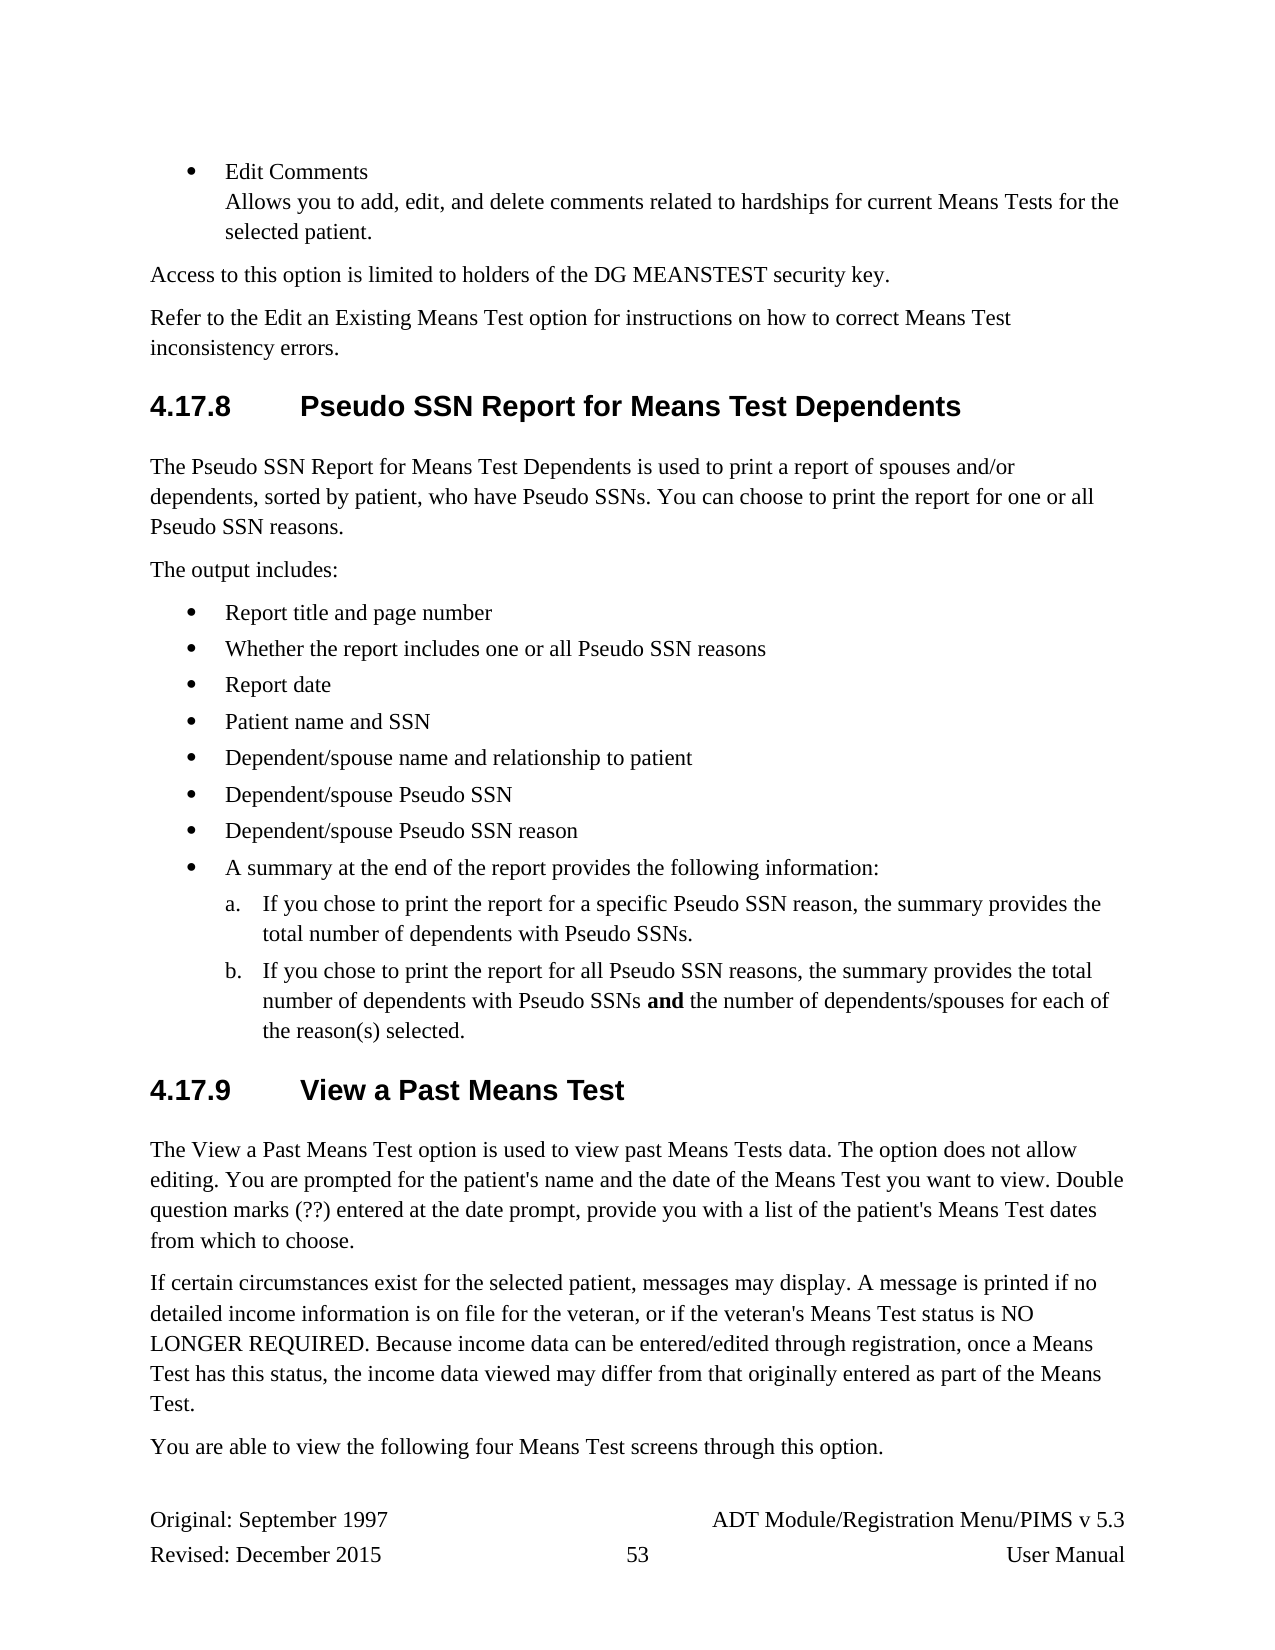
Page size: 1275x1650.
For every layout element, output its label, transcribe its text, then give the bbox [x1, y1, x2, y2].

text Dependent/spouse Pseudo SSN reason [187, 817, 1125, 844]
text Report date [187, 672, 1125, 698]
text Edit Comments Allows you to add, edit, and delete comments related to hardships for current Means Tests for the selected patient. [187, 158, 1125, 245]
text Whether the report includes one or all Pseudo SSN reasons [187, 635, 1125, 661]
list If you chose to print the report for a specific Pseudo SSN reason, the summary provides the total number of dependents with Pseudo SSNs. [225, 890, 1125, 947]
text Report title and page number [187, 599, 1125, 625]
text The output includes: [150, 556, 1125, 582]
text Access to this option is limited to holders of the DG MEANSTEST security key. [150, 261, 1125, 287]
text If you chose to print the report for all Pseudo SSN reasons, the summary provides the total number of dependents with Pseudo SSNs and the number of dependents/spouses for each of the reason(s) selected. [225, 957, 1125, 1044]
text Dependent/spouse name and relationship to patient [187, 744, 1125, 771]
text Patient name and SSN [187, 708, 1125, 734]
text Refer to the Edit an Existing Means Test option for instructions on how to correct Means Test inconsistency errors. [150, 304, 1125, 360]
text If certain circumstances exist for the selected patient, messages may display. A message is printed if no detailed income information is on file for the veteran, or if the veteran's Means Test status is NO LONGER REQUIRED. Because income data can be entered/edited through registration, once a Means Test has this status, the income data viewed may differ from that originally entered as part of the Means Test. [150, 1269, 1125, 1417]
text A summary at the end of the report provides the following information: [187, 854, 1125, 880]
text You are able to view the following four Means Test screens through this option. [150, 1433, 1125, 1459]
text The Pseudo SSN Report for Means Test Dependents is used to print a report of spouses and/or dependents, sorted by patient, who have Pseudo SSNs. You can choose to print the report for one or all Pseudo SSN reasons. [150, 453, 1125, 539]
subtitle Pseudo SSN Report for Means Test Dependents [150, 389, 1125, 423]
subtitle View a Past Means Test [150, 1073, 1125, 1106]
text Dependent/spouse Pseudo SSN [187, 781, 1125, 807]
text The View a Past Means Test option is used to view past Means Tests data. The option does not allow editing. You are prompted for the patient's name and the date of the Means Test you want to view. Double question marks (??) entered at the date prompt, provide you with a list of the patient's Means Test dates from which to choose. [150, 1136, 1125, 1253]
